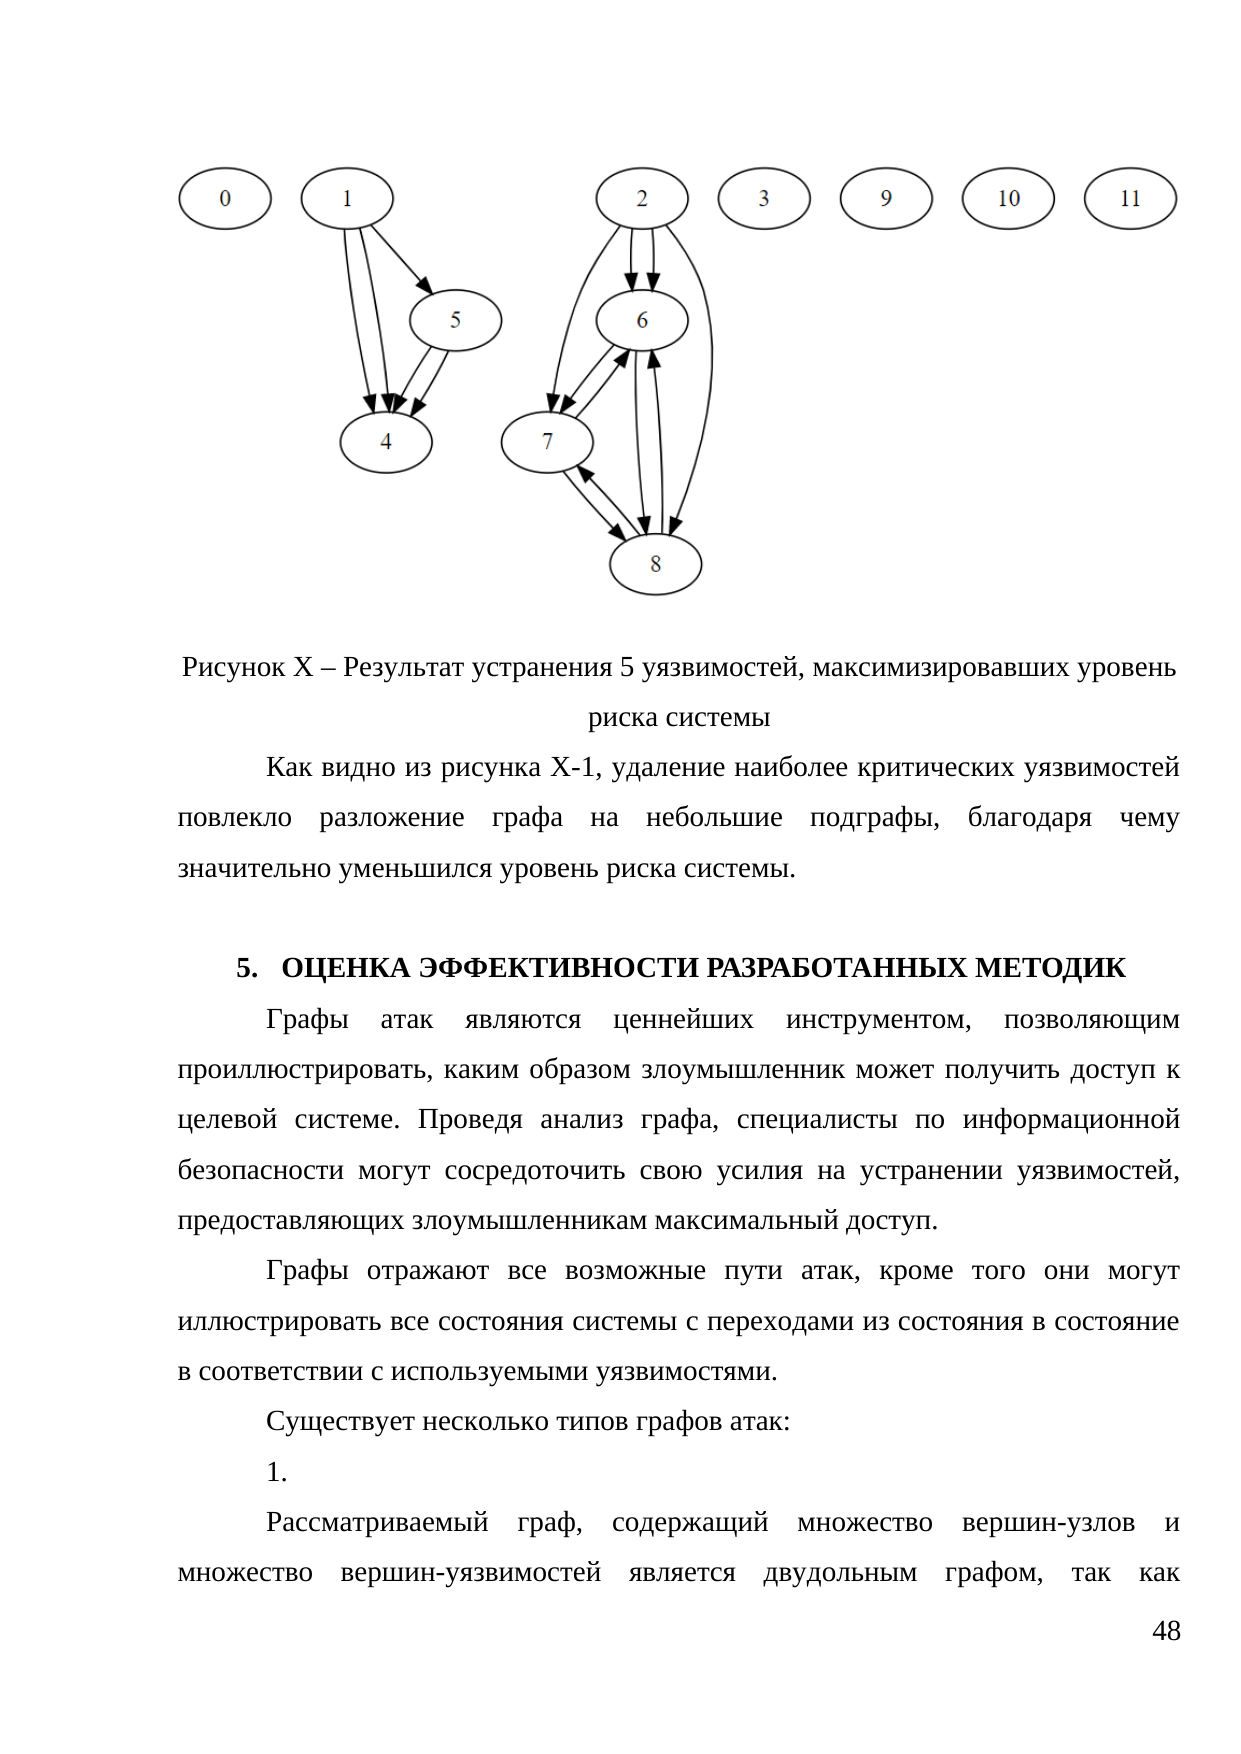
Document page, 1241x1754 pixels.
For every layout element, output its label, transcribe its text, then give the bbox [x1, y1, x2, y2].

subtitle Оценка эффективности разработанных методик [236, 951, 1181, 984]
text Графы атак являются ценнейших инструментом, позволяющим проиллюстрировать, каким образом злоумышленник может получить доступ к целевой системе. Проведя анализ графа, специалисты по информационной безопасности могут сосредоточить свою усилия на устранении уязвимостей, предоставляющих злоумышленникам максимальный доступ. [177, 1001, 1181, 1236]
text Существует несколько типов графов атак: [177, 1403, 1181, 1437]
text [177, 1504, 1181, 1588]
text Рисунок Х – Результат устранения 5 уязвимостей, максимизировавших уровень риска системы [177, 649, 1181, 732]
text Графы отражают все возможные пути атак, кроме того они могут иллюстрировать все состояния системы с переходами из состояния в состояние в соответствии с используемыми уязвимостями. [177, 1252, 1181, 1387]
picture [177, 118, 1181, 632]
text Как видно из рисунка Х-1, удаление наиболее критических уязвимостей повлекло разложение графа на небольшие подграфы, благодаря чему значительно уменьшился уровень риска системы. [177, 749, 1181, 883]
